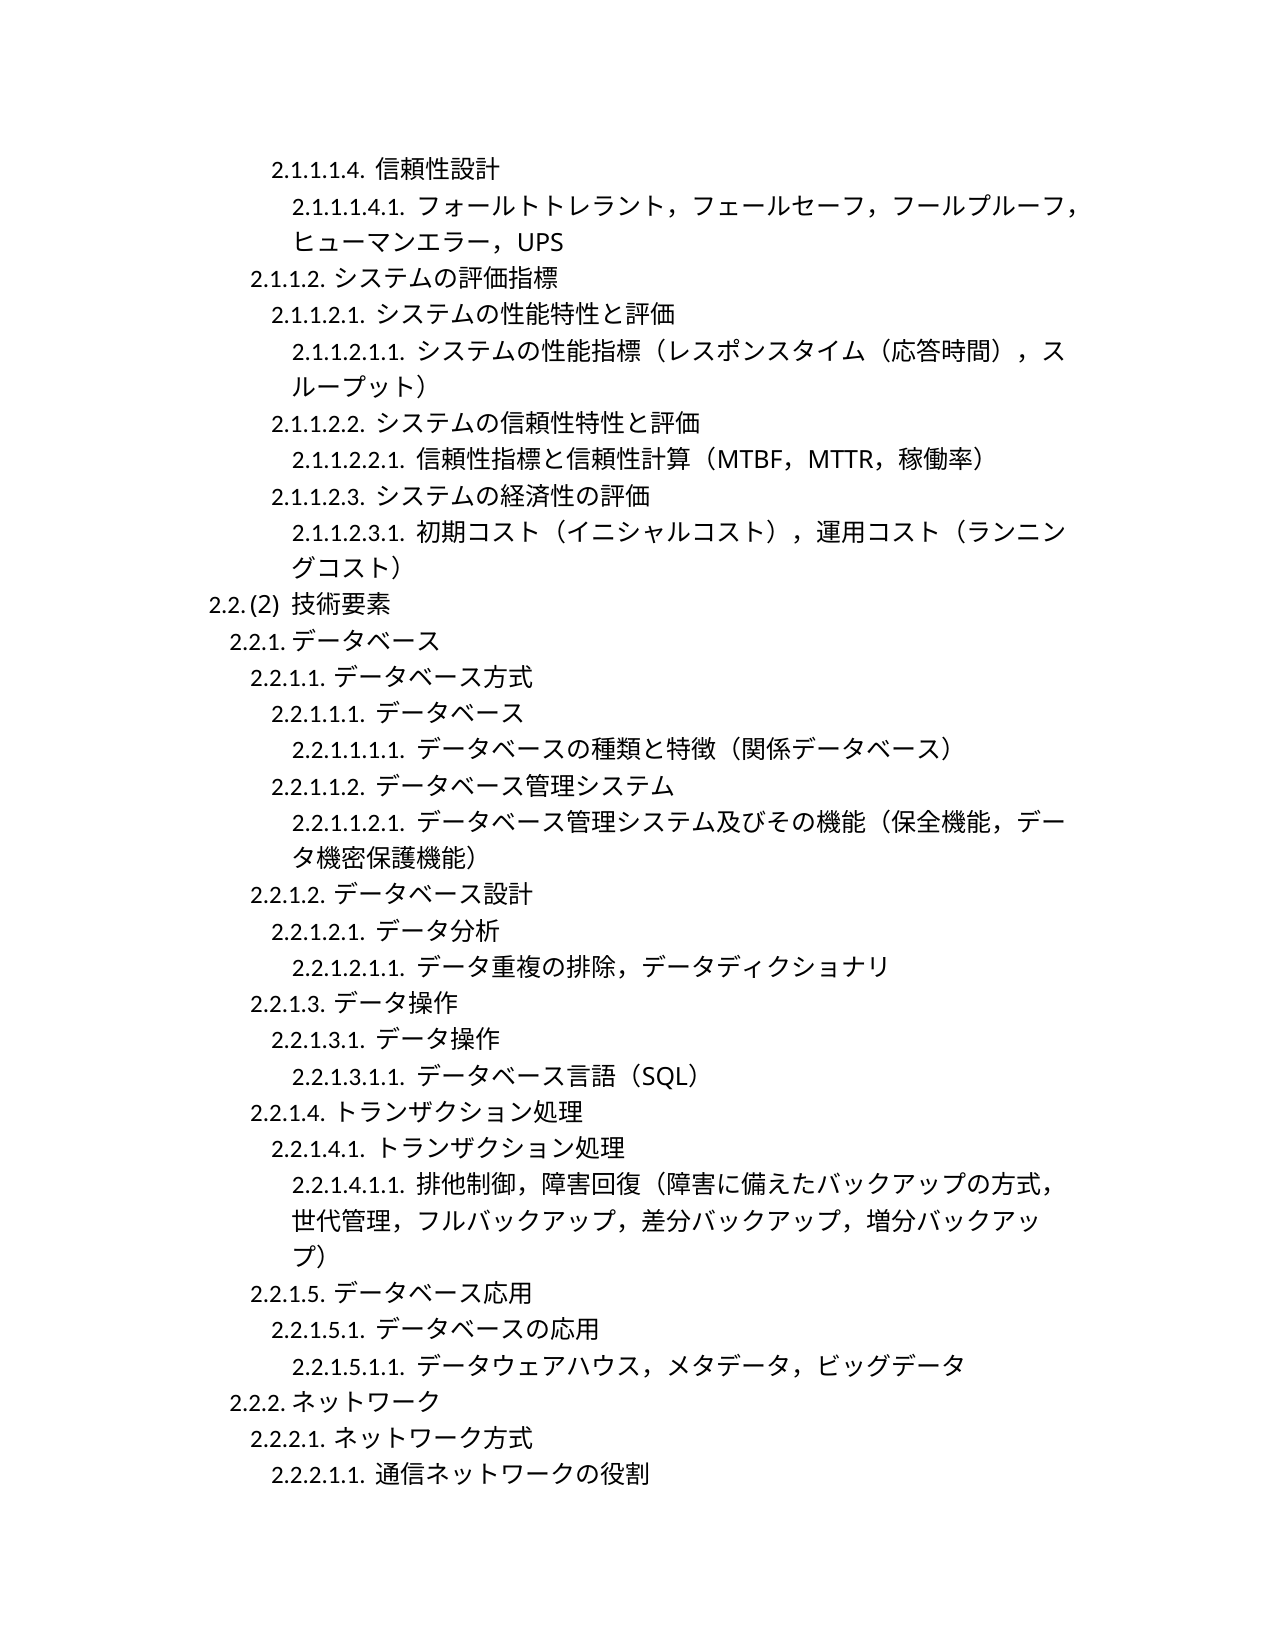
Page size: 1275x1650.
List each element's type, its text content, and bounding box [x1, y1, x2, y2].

subtitle データベース言語（SQL） [292, 1056, 1087, 1092]
subtitle データベース設計 [250, 875, 1087, 911]
subtitle データウェアハウス，メタデータ，ビッグデータ [292, 1346, 1087, 1382]
subtitle システムの経済性の評価 [271, 476, 1087, 512]
subtitle 初期コスト（イニシャルコスト），運用コスト（ランニングコスト） [292, 512, 1087, 585]
subtitle システムの評価指標 [250, 259, 1087, 295]
subtitle (2) 技術要素 [208, 585, 1087, 621]
subtitle システムの性能特性と評価 [271, 295, 1087, 331]
subtitle ネットワーク方式 [250, 1419, 1087, 1455]
subtitle データベース方式 [250, 657, 1087, 694]
subtitle データベース [229, 621, 1087, 657]
subtitle フォールトトレラント，フェールセーフ，フールプルーフ，ヒューマンエラー，UPS [292, 186, 1087, 259]
subtitle データ操作 [271, 1020, 1087, 1056]
subtitle データベースの応用 [271, 1310, 1087, 1346]
subtitle データベースの種類と特徴（関係データベース） [292, 730, 1087, 766]
subtitle トランザクション処理 [271, 1129, 1087, 1165]
subtitle 信頼性指標と信頼性計算（MTBF，MTTR，稼働率） [292, 440, 1087, 476]
subtitle データベース応用 [250, 1274, 1087, 1310]
subtitle データベース [271, 694, 1087, 730]
subtitle 排他制御，障害回復（障害に備えたバックアップの方式，世代管理，フルバックアップ，差分バックアップ，増分バックアップ） [292, 1165, 1087, 1274]
subtitle データ重複の排除，データディクショナリ [292, 947, 1087, 984]
subtitle トランザクション処理 [250, 1092, 1087, 1129]
subtitle 通信ネットワークの役割 [271, 1455, 1087, 1491]
subtitle データ操作 [250, 984, 1087, 1020]
subtitle データベース管理システム及びその機能（保全機能，データ機密保護機能） [292, 802, 1087, 875]
subtitle システムの信頼性特性と評価 [271, 404, 1087, 440]
subtitle データ分析 [271, 911, 1087, 947]
subtitle データベース管理システム [271, 766, 1087, 802]
subtitle システムの性能指標（レスポンスタイム（応答時間），スループット） [292, 331, 1087, 404]
subtitle 信頼性設計 [271, 150, 1087, 186]
subtitle ネットワーク [229, 1382, 1087, 1419]
